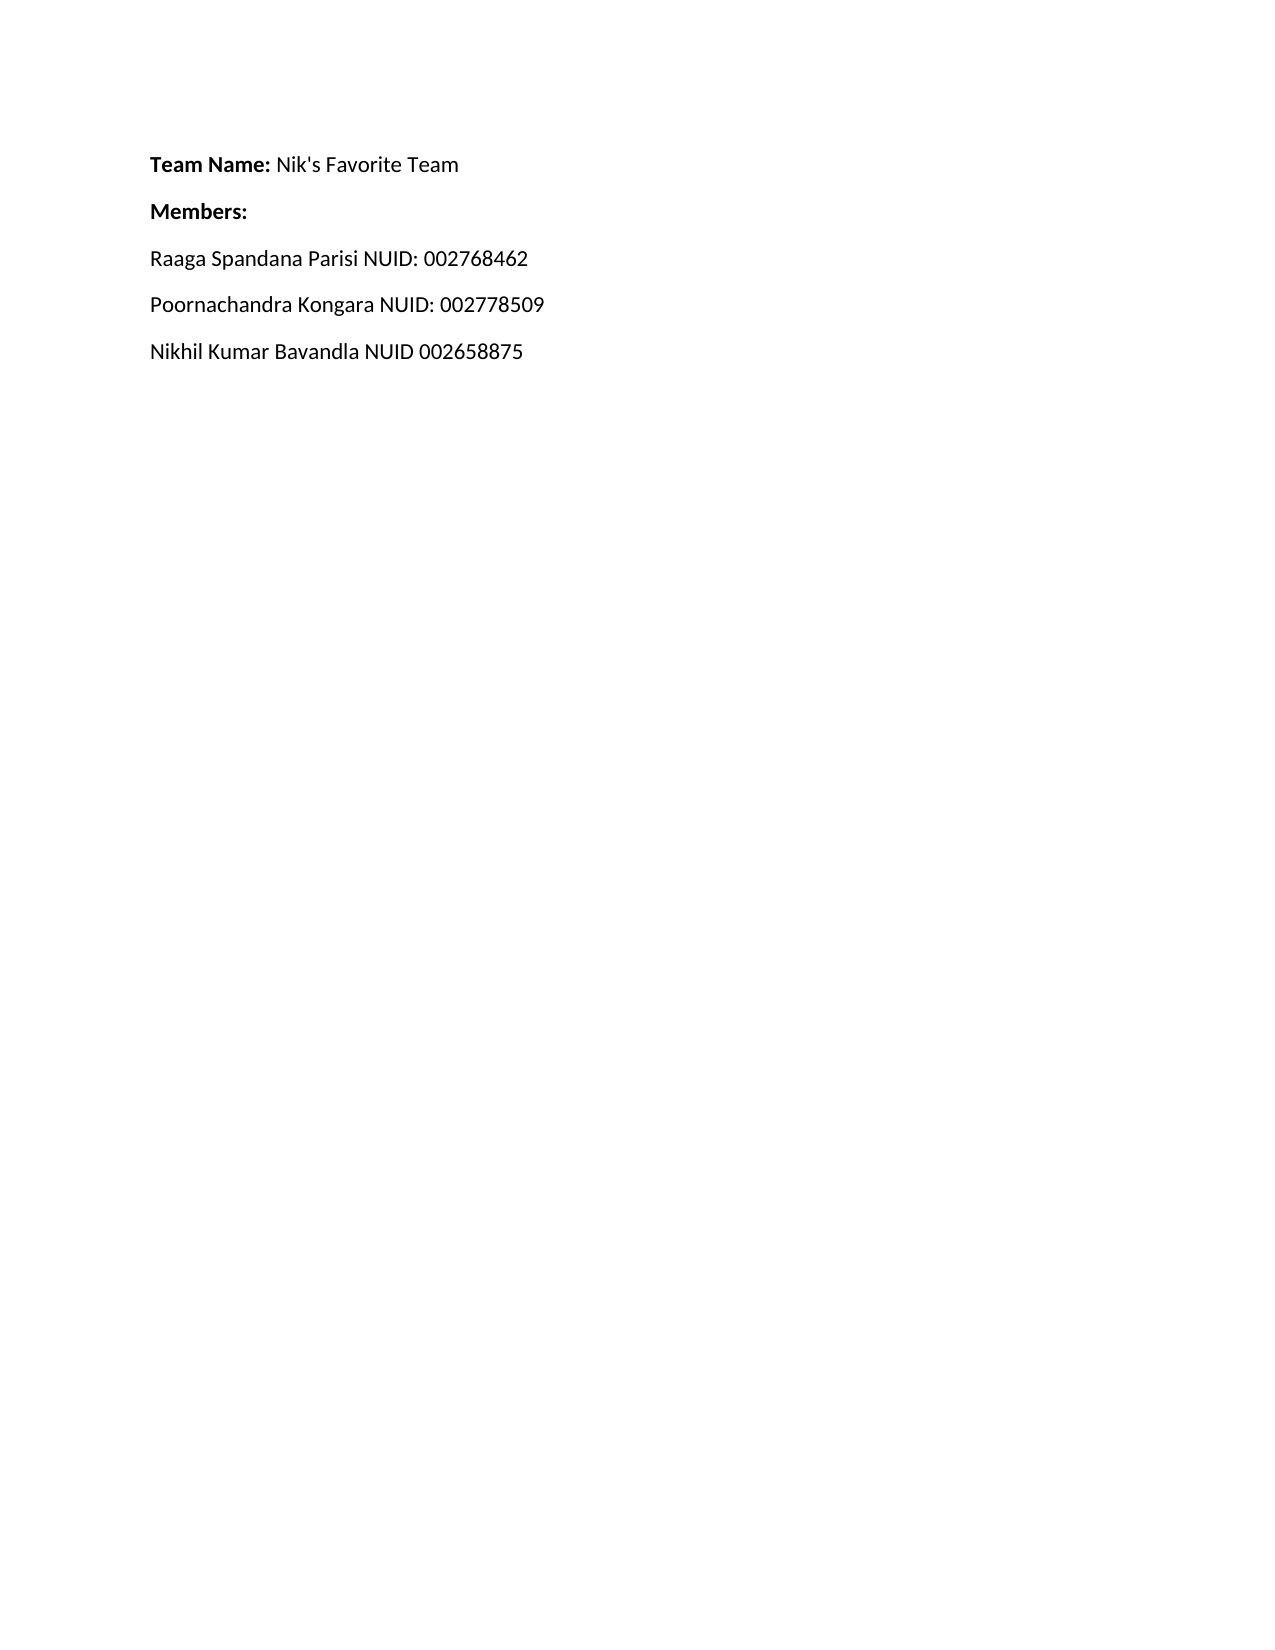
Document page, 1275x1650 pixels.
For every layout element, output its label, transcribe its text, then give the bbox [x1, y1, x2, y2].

text Team Name: Nik's Favorite Team [150, 150, 1125, 178]
text Nikhil Kumar Bavandla NUID 002658875 [150, 337, 1125, 366]
text Poornachandra Kongara NUID: 002778509 [150, 291, 1125, 319]
text Members: [150, 197, 1125, 225]
text Raaga Spandana Parisi NUID: 002768462 [150, 244, 1125, 272]
